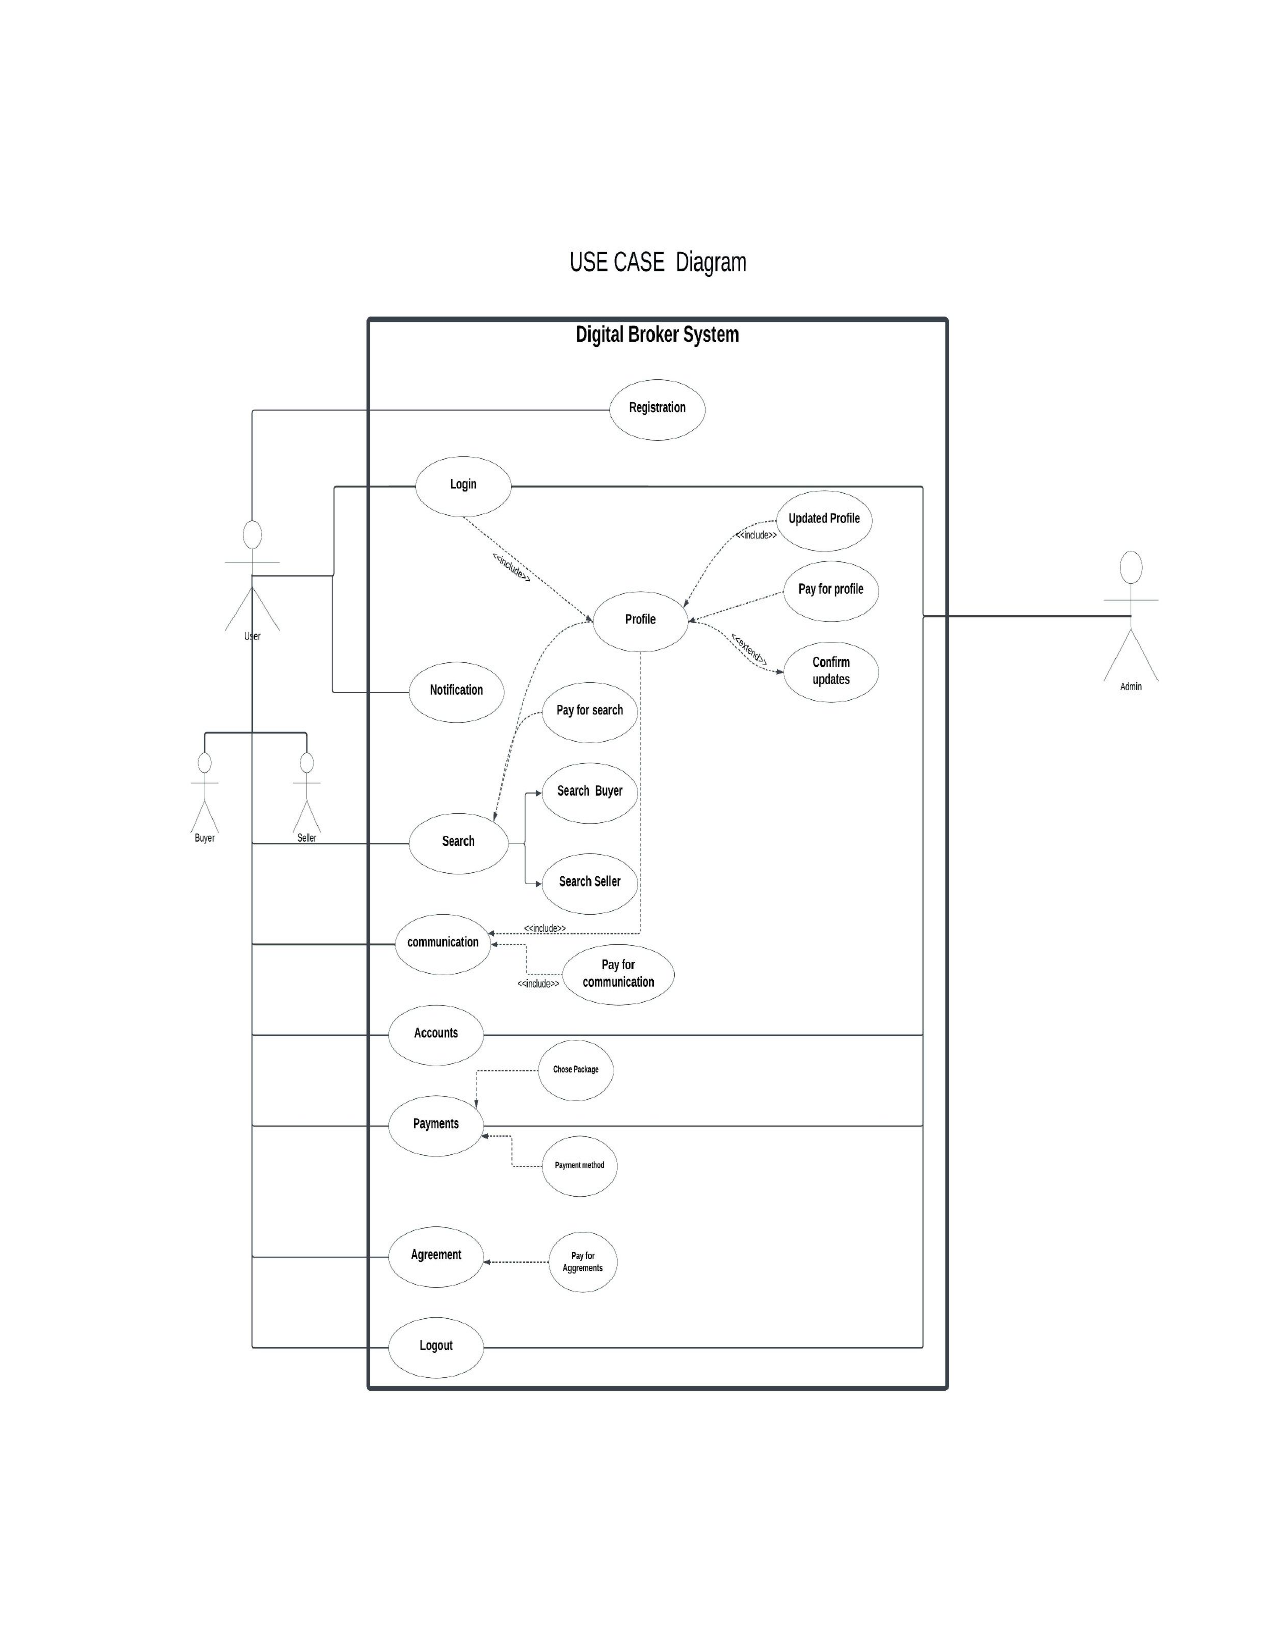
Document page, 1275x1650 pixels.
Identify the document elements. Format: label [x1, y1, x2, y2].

picture [150, 228, 1199, 1408]
